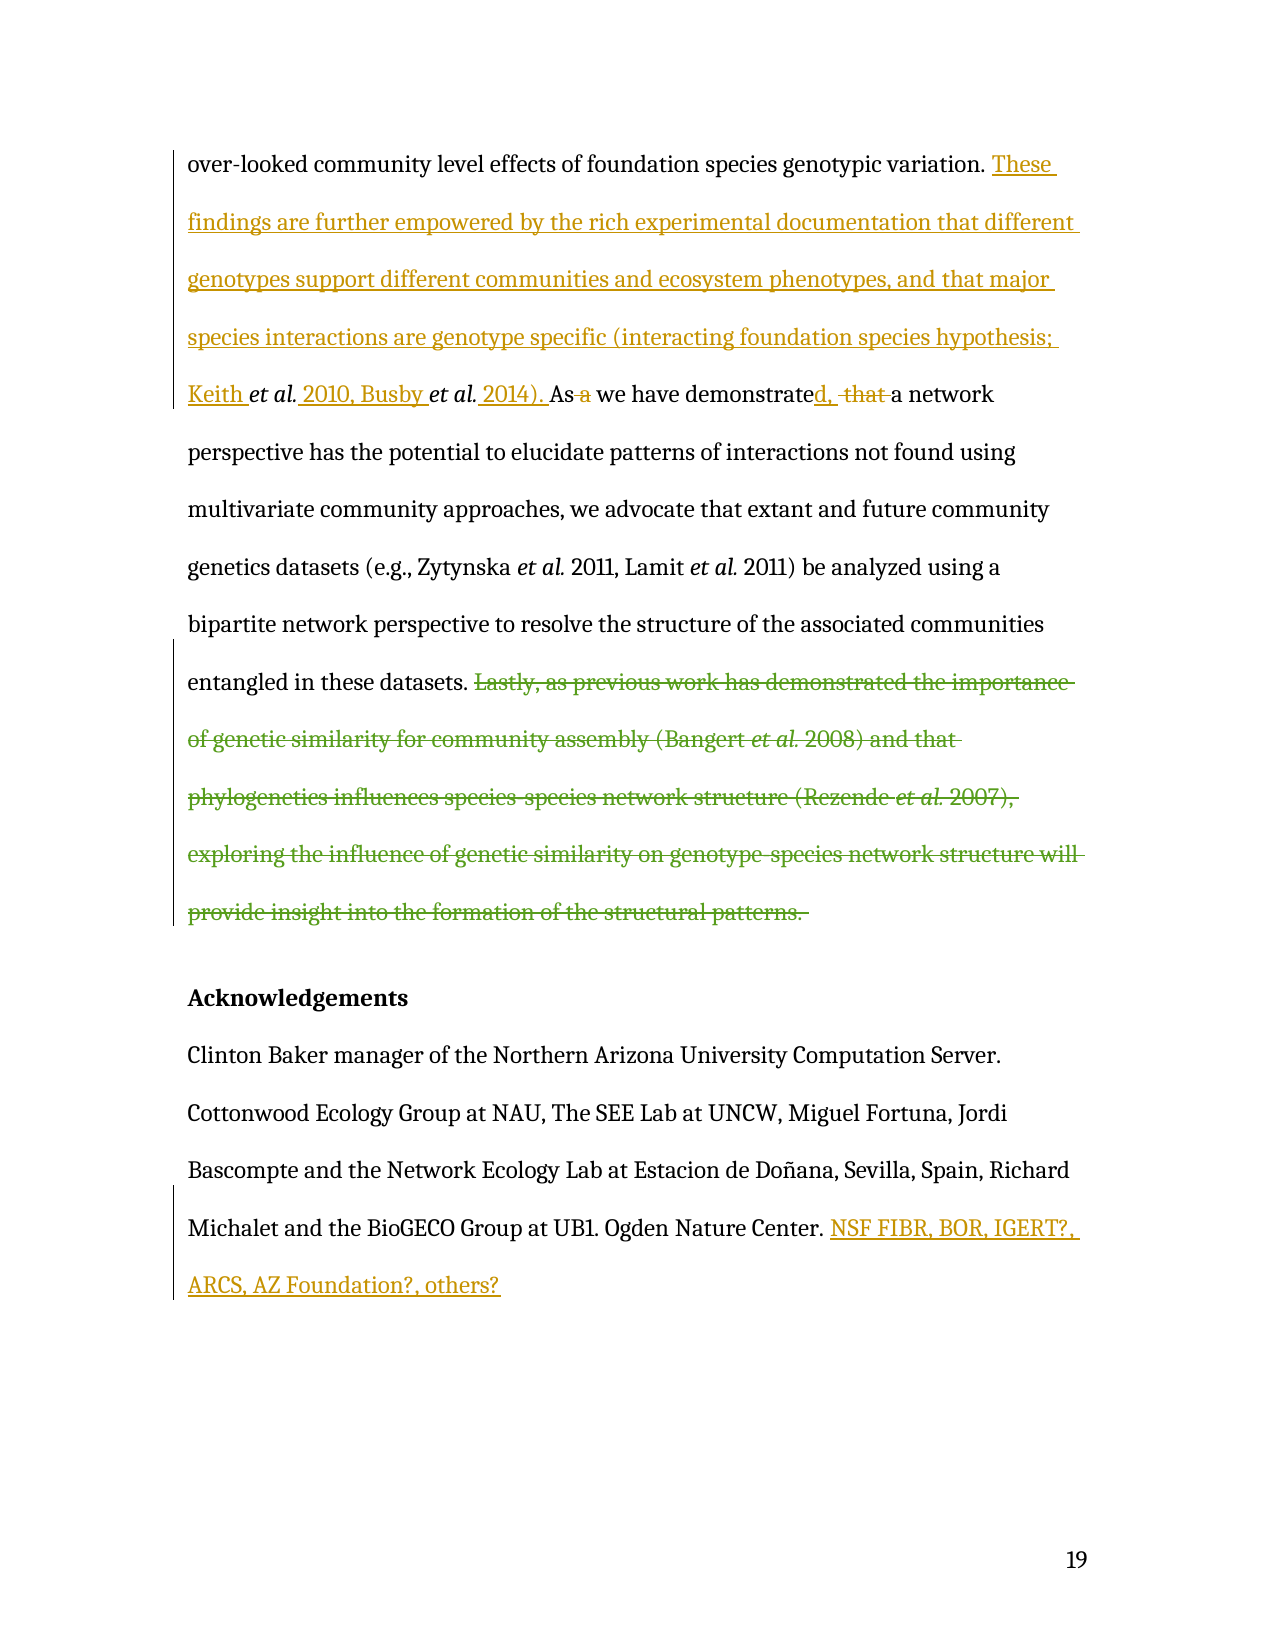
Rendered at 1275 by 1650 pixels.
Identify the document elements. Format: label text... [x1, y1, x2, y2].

text Acknowledgements [187, 984, 1087, 1012]
text Clinton Baker manager of the Northern Arizona University Computation Server. Cottonwood Ecology Group at NAU, The SEE Lab at UNCW, Miguel Fortuna, Jordi Bascompte and the Network Ecology Lab at Estacion de Doñana, Sevilla, Spain, Richard Michalet and the BioGECO Group at UB1. Ogden Nature Center. [187, 1041, 1087, 1300]
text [187, 150, 1087, 926]
